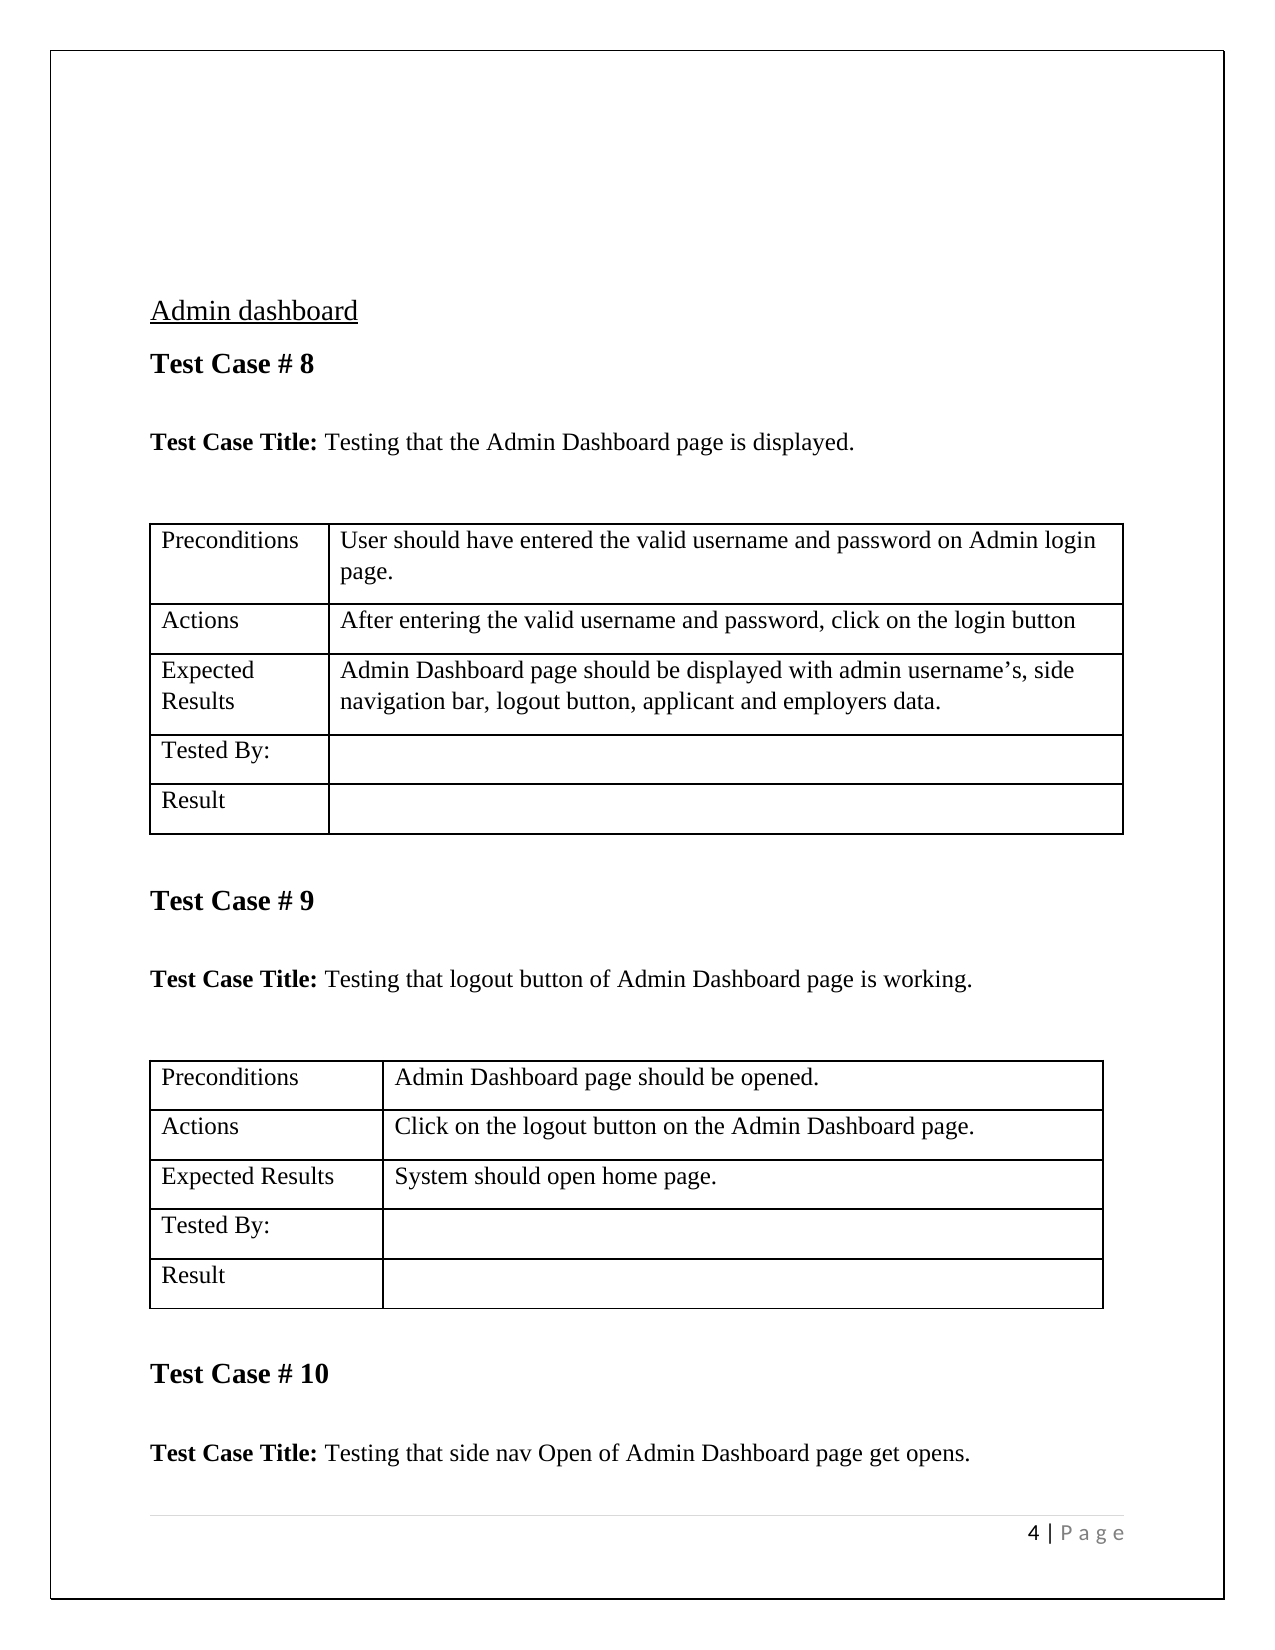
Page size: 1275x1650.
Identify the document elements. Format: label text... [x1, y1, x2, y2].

table_header Admin Dashboard page should be opened. [384, 1062, 1102, 1109]
table_cell [330, 785, 1122, 833]
table_cell After entering the valid username and password, click on the login button [330, 605, 1122, 653]
table_cell Click on the logout button on the Admin Dashboard page. [384, 1111, 1102, 1159]
text Admin dashboard [150, 293, 1124, 327]
table_cell [384, 1210, 1102, 1258]
table_cell System should open home page. [384, 1161, 1102, 1208]
table_cell Actions [151, 605, 328, 653]
table_cell Result [151, 785, 328, 833]
text Test Case Title: Testing that logout button of Admin Dashboard page is working. [150, 964, 1124, 993]
table_header Preconditions [151, 1062, 382, 1109]
table_cell Expected Results [151, 1161, 382, 1208]
table_cell Admin Dashboard page should be displayed with admin username’s, side navigation bar, logout button, applicant and employers data. [330, 655, 1122, 733]
table_cell Expected Results [151, 655, 328, 733]
table_cell Result [151, 1260, 382, 1308]
table_cell Tested By: [151, 736, 328, 783]
table_cell [330, 736, 1122, 783]
table_cell Tested By: [151, 1210, 382, 1258]
table_cell Actions [151, 1111, 382, 1159]
table_header Preconditions [151, 525, 328, 603]
table_header User should have entered the valid username and password on Admin login page. [330, 525, 1122, 603]
text Test Case Title: Testing that side nav Open of Admin Dashboard page get opens. [150, 1438, 1124, 1467]
table_cell [384, 1260, 1102, 1308]
text Test Case Title: Testing that the Admin Dashboard page is displayed. [150, 427, 1124, 456]
